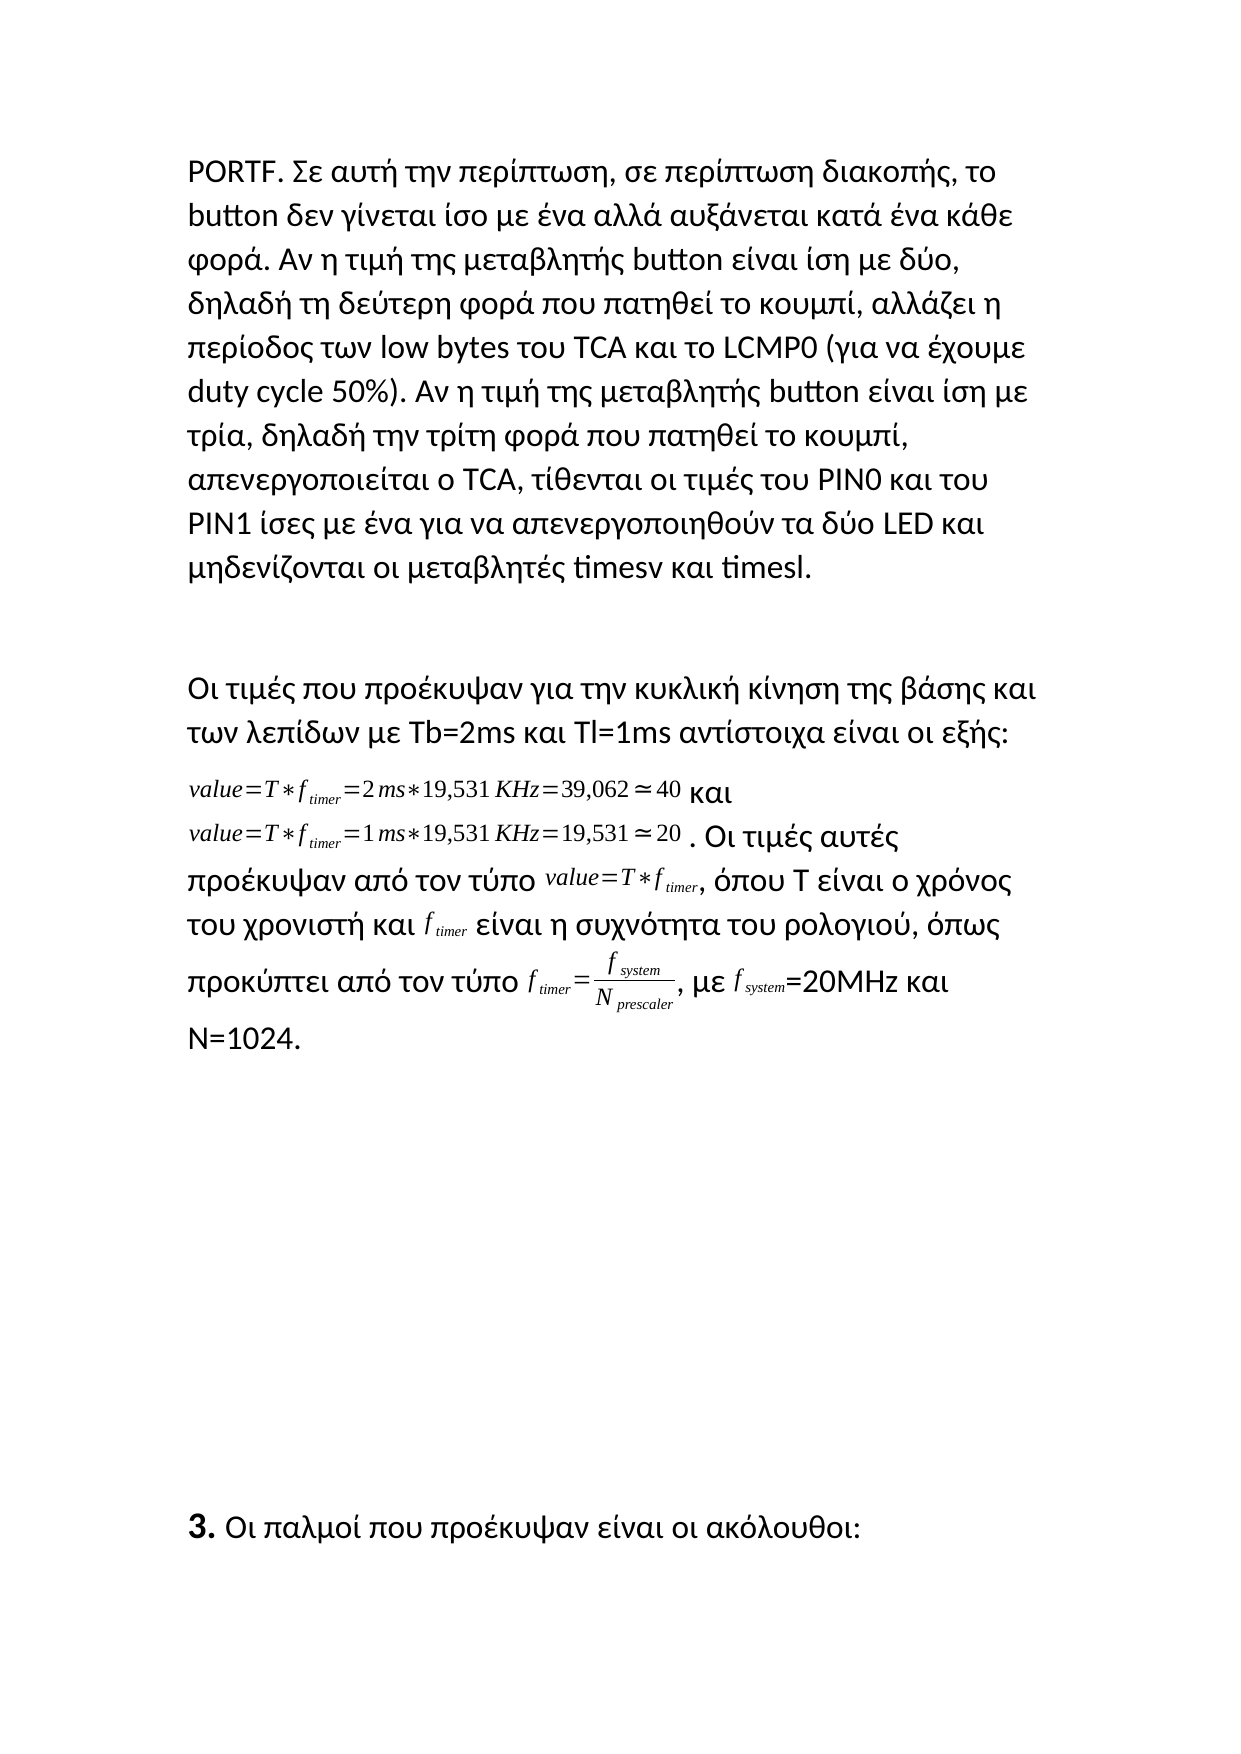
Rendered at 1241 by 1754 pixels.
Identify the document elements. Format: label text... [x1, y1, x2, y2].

text 3. Οι παλμοί που προέκυψαν είναι οι ακόλουθοι: [187, 1502, 1053, 1548]
text Οι τιμές που προέκυψαν για την κυκλική κίνηση της βάσης και των λεπίδων με Tb=2ms και Tl=1ms αντίστοιχα είναι οι εξής: [187, 667, 1053, 752]
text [187, 150, 1053, 586]
text και . Οι τιμές αυτές προέκυψαν από τον τύπο , όπου Τ είναι ο χρόνος του χρονιστή και είναι η συχνότητα του ρολογιού, όπως προκύπτει από τον τύπο , με =20MHz και Ν=1024. [187, 771, 1053, 1058]
